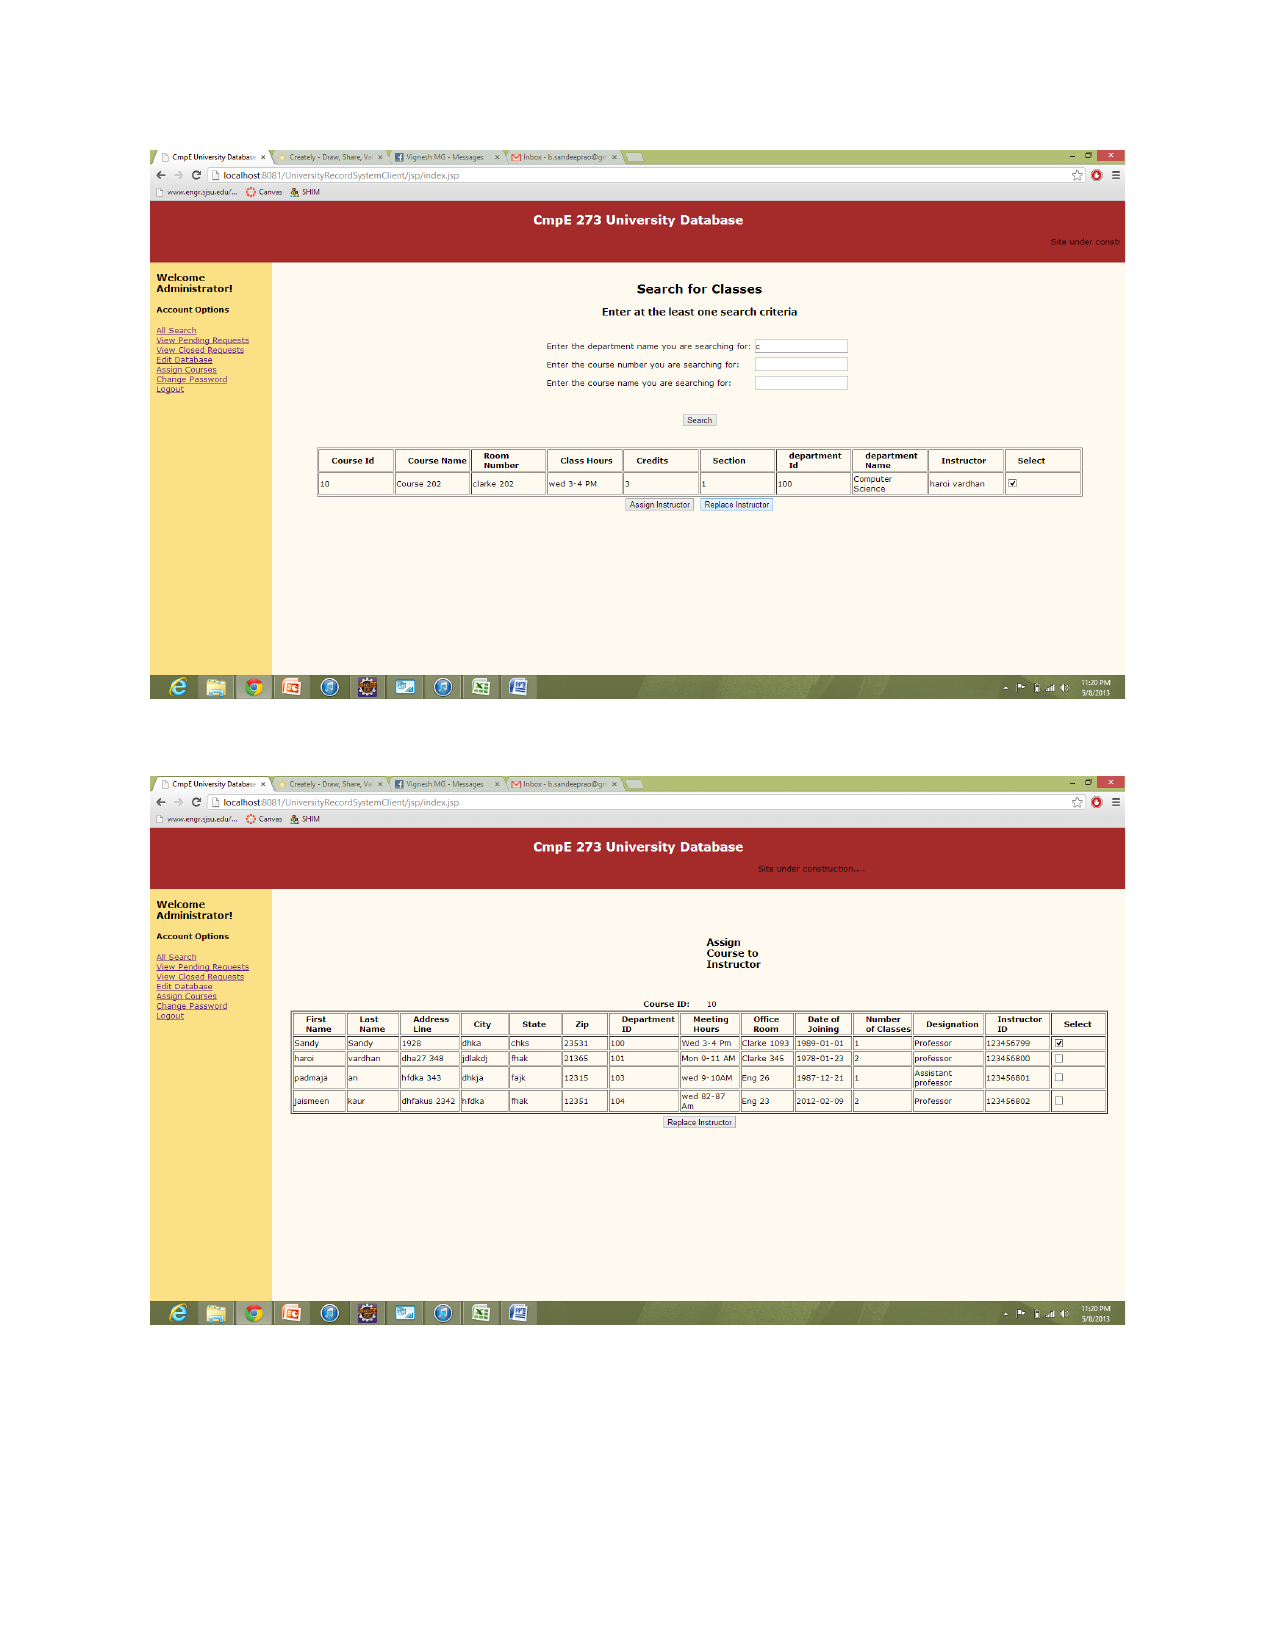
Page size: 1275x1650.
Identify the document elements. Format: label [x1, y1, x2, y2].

picture [150, 150, 1125, 699]
picture [150, 776, 1125, 1325]
